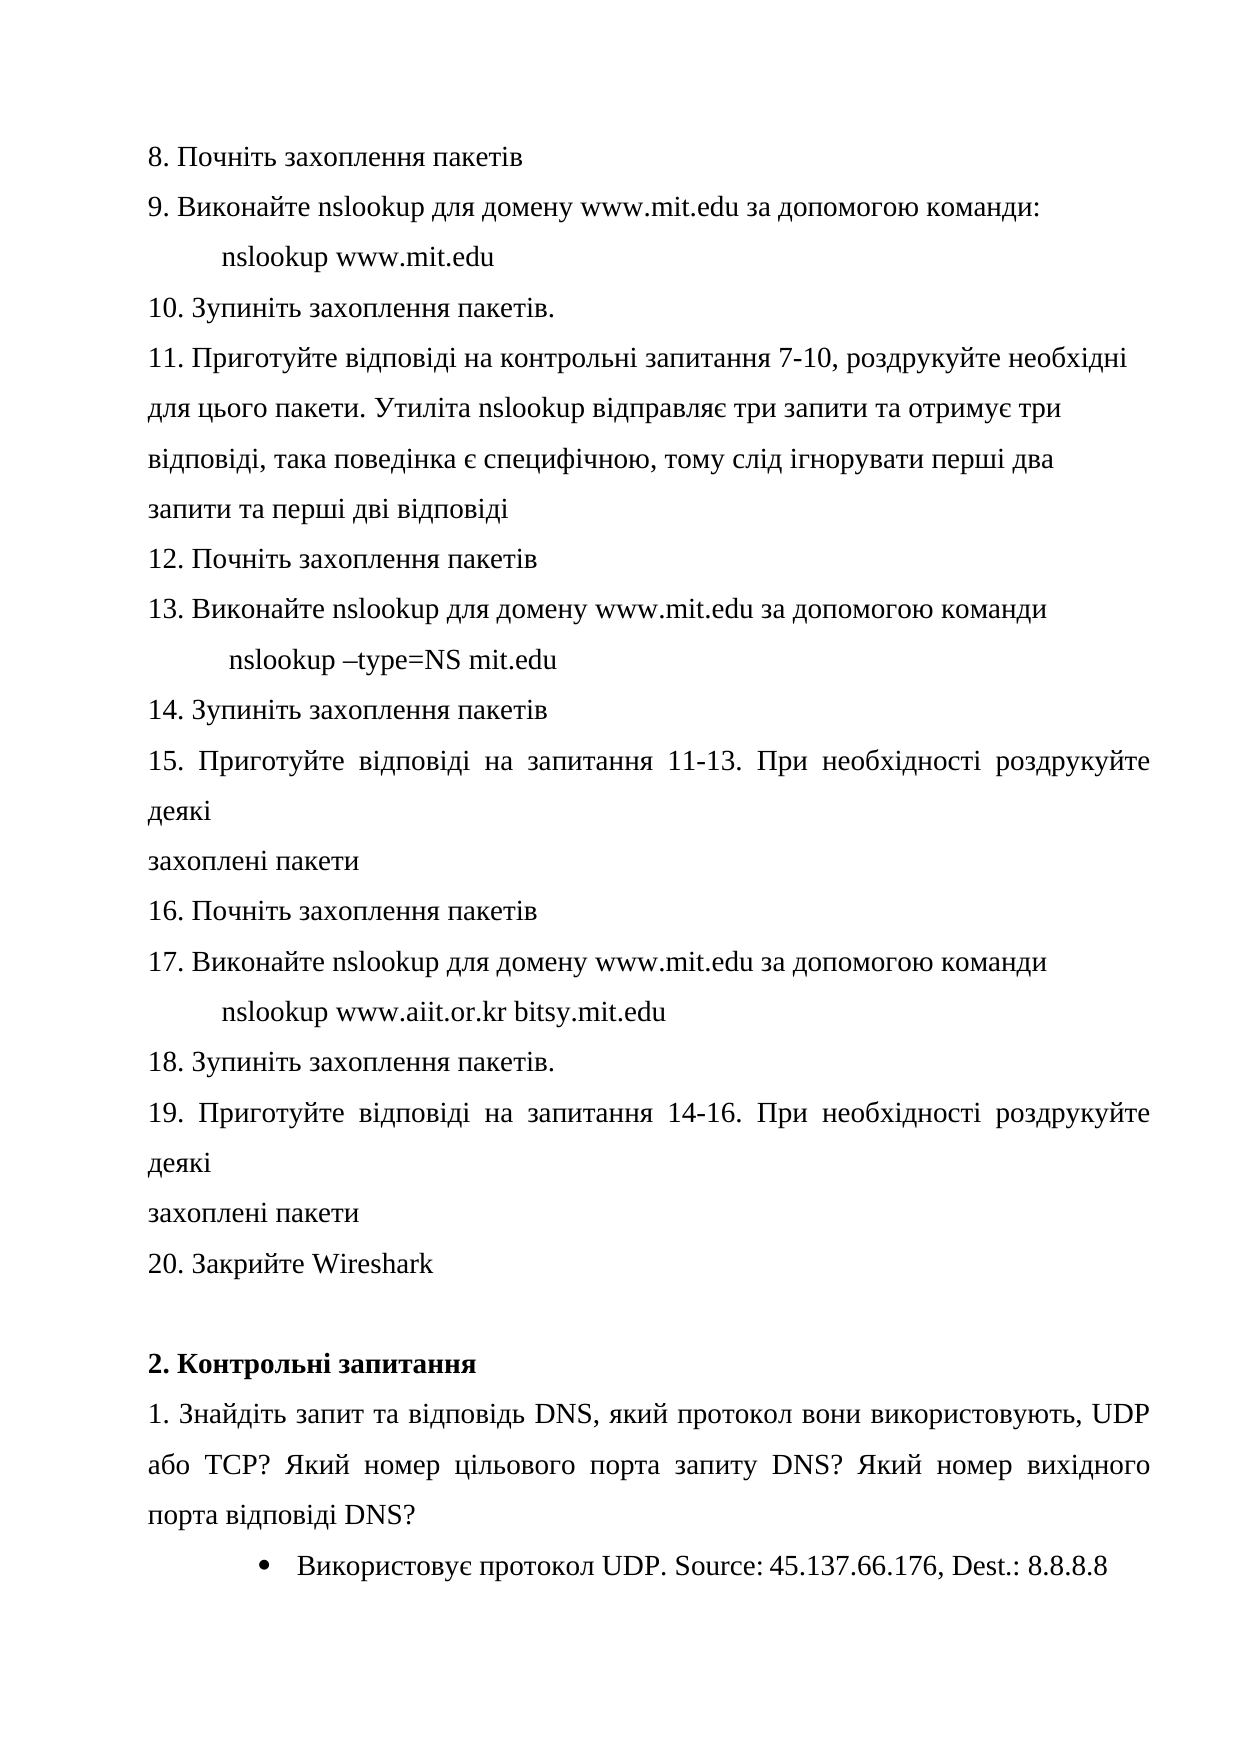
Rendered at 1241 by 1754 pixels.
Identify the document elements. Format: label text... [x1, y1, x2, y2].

text 13. Виконайте nslookup для домену www.mit.edu за допомогою команди [148, 592, 1152, 625]
text nslookup www.aiit.or.kr bitsy.mit.edu [148, 994, 1152, 1028]
text 8. Почніть захоплення пакетів [148, 139, 1152, 172]
text захоплені пакети [148, 1195, 1152, 1229]
text відповіді, така поведінка є специфічною, тому слід ігнорувати перші два [148, 441, 1152, 474]
text 11. Приготуйте відповіді на контрольні запитання 7-10, роздрукуйте необхідні [148, 340, 1152, 374]
text 1. Знайдіть запит та відповідь DNS, який протокол вони використовують, UDP або TCP? Який номер цільового порта запиту DNS? Який номер вихідного порта відповіді DNS? [148, 1397, 1152, 1531]
text для цього пакети. Утиліта nslookup відправляє три запити та отримує три [148, 390, 1152, 424]
list Використовує протокол UDP. Source: 45.137.66.176, Dest.: 8.8.8.8 [259, 1548, 1152, 1581]
text 18. Зупиніть захоплення пакетів. [148, 1044, 1152, 1078]
text 16. Почніть захоплення пакетів [148, 893, 1152, 927]
text 14. Зупиніть захоплення пакетів [148, 692, 1152, 726]
text 17. Виконайте nslookup для домену www.mit.edu за допомогою команди [148, 944, 1152, 977]
text 2. Контрольні запитання [148, 1346, 1152, 1380]
text 10. Зупиніть захоплення пакетів. [148, 290, 1152, 323]
text 12. Почніть захоплення пакетів [148, 541, 1152, 575]
text 15. Приготуйте відповіді на запитання 11-13. При необхідності роздрукуйте деякі [148, 743, 1152, 826]
text захоплені пакети [148, 843, 1152, 877]
text 19. Приготуйте відповіді на запитання 14-16. При необхідності роздрукуйте деякі [148, 1095, 1152, 1179]
text 9. Виконайте nslookup для домену www.mit.edu за допомогою команди: [148, 189, 1152, 223]
text nslookup –type=NS mit.edu [148, 642, 1152, 676]
text запити та перші дві відповіді [148, 491, 1152, 524]
text 20. Закрийте Wireshark [148, 1246, 1152, 1279]
text nslookup www.mit.edu [148, 239, 1152, 273]
